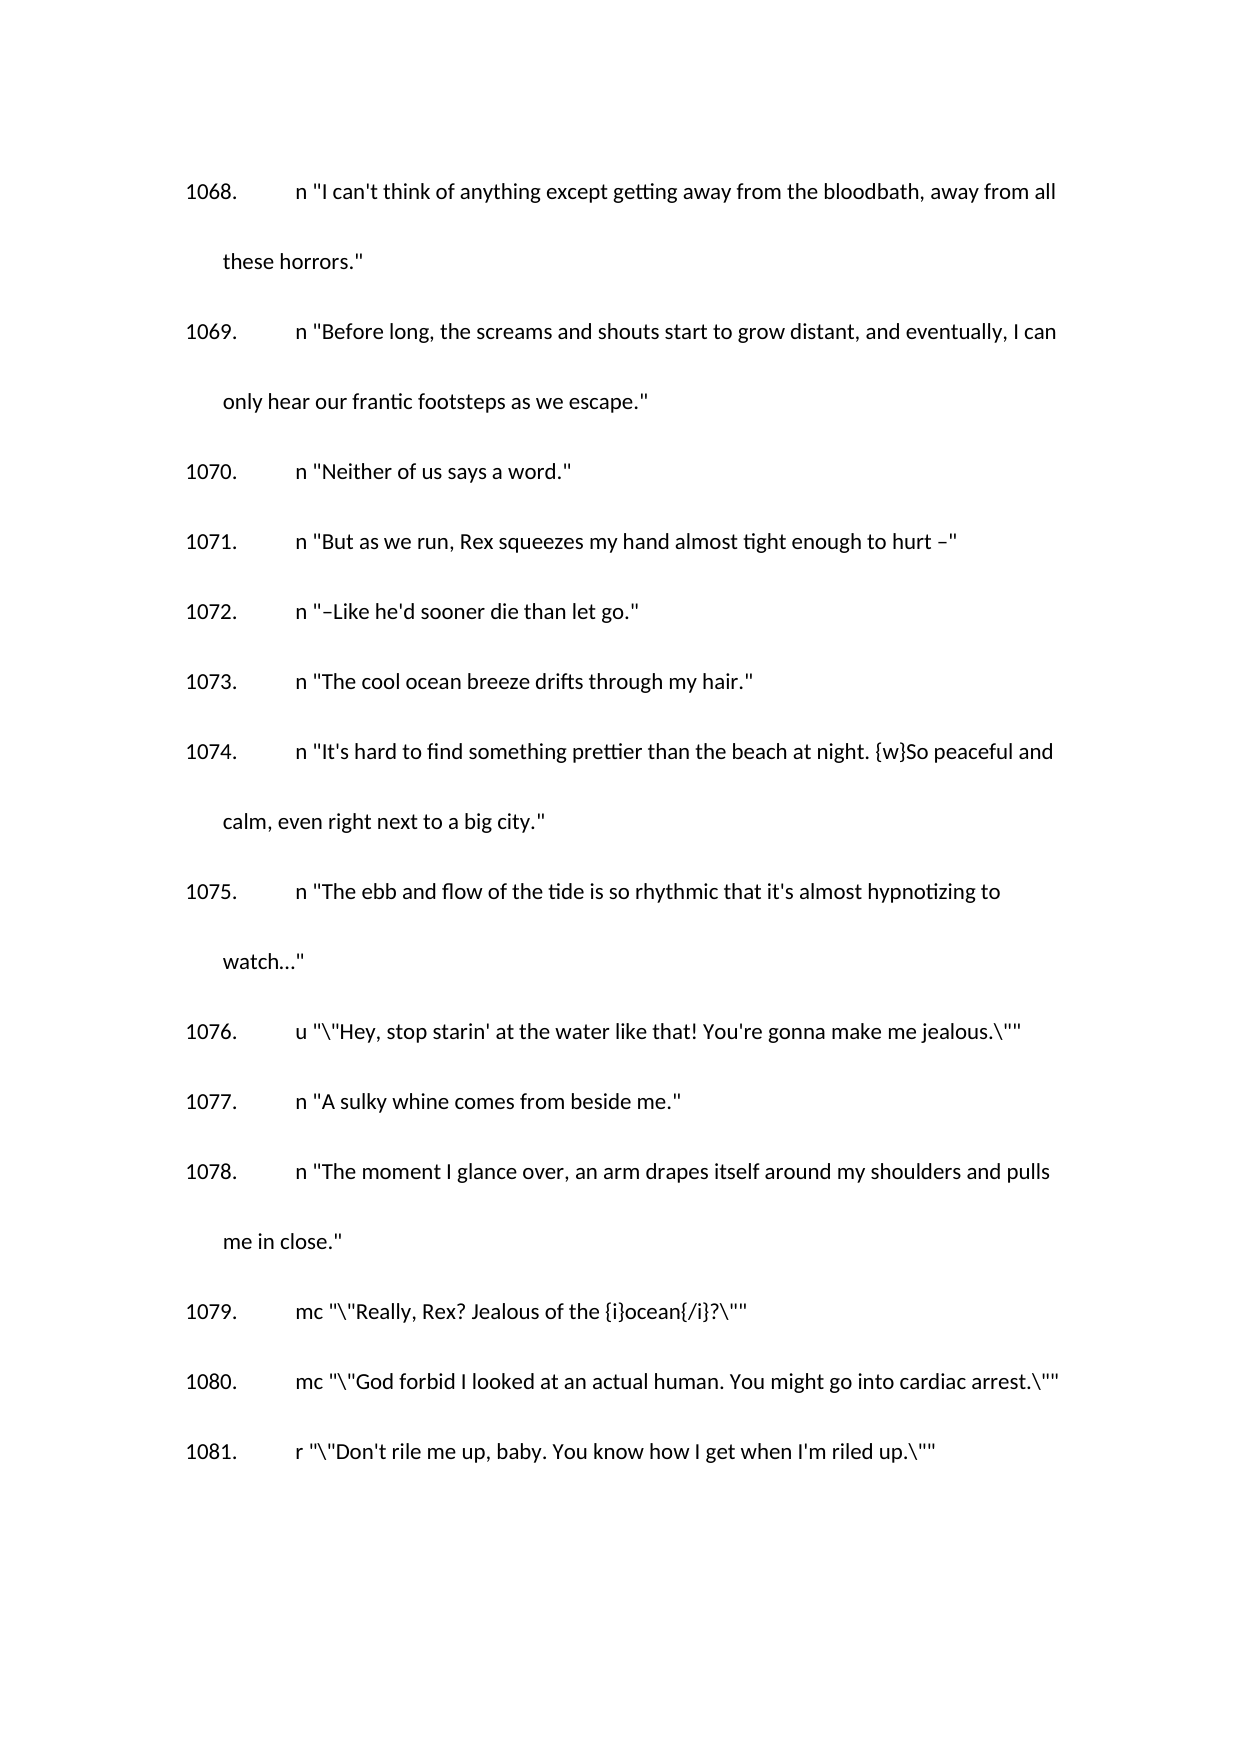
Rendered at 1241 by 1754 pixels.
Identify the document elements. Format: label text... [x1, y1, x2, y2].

list n "But as we run, Rex squeezes my hand almost tight enough to hurt –" [185, 527, 1063, 555]
list n "The cool ocean breeze drifts through my hair." [185, 667, 1063, 695]
list r "\"Don't rile me up, baby. You know how I get when I'm riled up.\"" [185, 1437, 1063, 1465]
list n "The moment I glance over, an arm drapes itself around my shoulders and pulls me in close." [185, 1157, 1063, 1255]
list mc "\"Really, Rex? Jealous of the {i}ocean{/i}?\"" [185, 1297, 1063, 1325]
list n "Neither of us says a word." [185, 457, 1063, 485]
list n "A sulky whine comes from beside me." [185, 1087, 1063, 1115]
list u "\"Hey, stop starin' at the water like that! You're gonna make me jealous.\"" [185, 1017, 1063, 1045]
list n "Before long, the screams and shouts start to grow distant, and eventually, I can only hear our frantic footsteps as we escape." [185, 317, 1063, 415]
list n "–Like he'd sooner die than let go." [185, 597, 1063, 625]
list n "I can't think of anything except getting away from the bloodbath, away from all these horrors." [185, 177, 1063, 275]
list n "It's hard to find something prettier than the beach at night. {w}So peaceful and calm, even right next to a big city." [185, 737, 1063, 835]
list n "The ebb and flow of the tide is so rhythmic that it's almost hypnotizing to watch…" [185, 877, 1063, 975]
list mc "\"God forbid I looked at an actual human. You might go into cardiac arrest.\"" [185, 1367, 1063, 1395]
